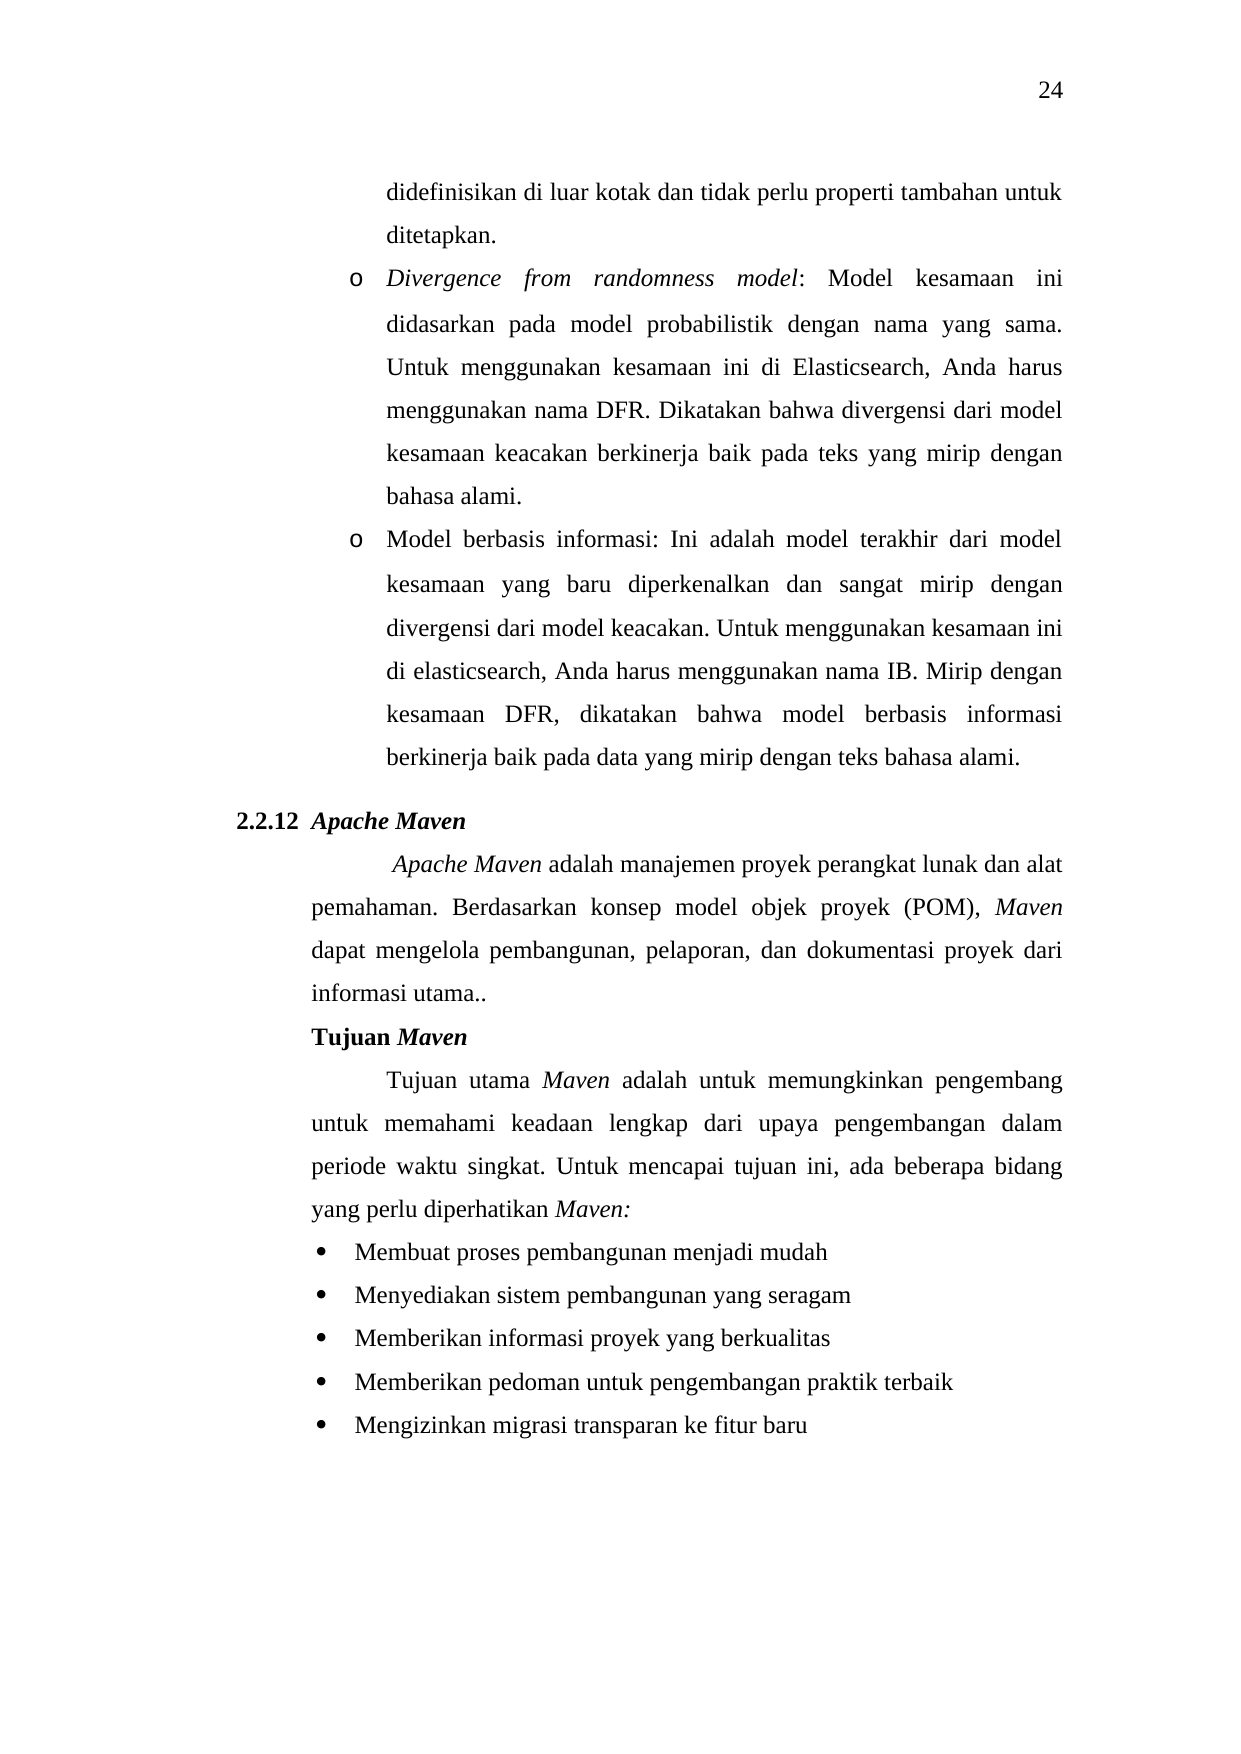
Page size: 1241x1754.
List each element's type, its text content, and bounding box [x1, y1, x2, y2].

list Menyediakan sistem pembangunan yang seragam [317, 1280, 1063, 1309]
list Memberikan informasi proyek yang berkualitas [317, 1323, 1063, 1352]
list Membuat proses pembangunan menjadi mudah [317, 1237, 1063, 1266]
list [349, 177, 1063, 249]
list Mengizinkan migrasi transparan ke fitur baru [317, 1410, 1063, 1438]
text Apache Maven adalah manajemen proyek perangkat lunak dan alat pemahaman. Berdasarkan konsep model objek proyek (POM), Maven dapat mengelola pembangunan, pelaporan, dan dokumentasi proyek dari informasi utama.. [311, 849, 1063, 1007]
list Memberikan pedoman untuk pengembangan praktik terbaik [317, 1367, 1063, 1395]
text Tujuan utama Maven adalah untuk memungkinkan pengembang untuk memahami keadaan lengkap dari upaya pengembangan dalam periode waktu singkat. Untuk mencapai tujuan ini, ada beberapa bidang yang perlu diperhatikan Maven: [311, 1065, 1063, 1223]
subtitle Apache Maven [236, 806, 1063, 835]
list Divergence from randomness model: Model kesamaan ini didasarkan pada model probabilistik dengan nama yang sama. Untuk menggunakan kesamaan ini di Elasticsearch, Anda harus menggunakan nama DFR. Dikatakan bahwa divergensi dari model kesamaan keacakan berkinerja baik pada teks yang mirip dengan bahasa alami. [349, 263, 1063, 510]
list Model berbasis informasi: Ini adalah model terakhir dari model kesamaan yang baru diperkenalkan dan sangat mirip dengan divergensi dari model keacakan. Untuk menggunakan kesamaan ini di elasticsearch, Anda harus menggunakan nama IB. Mirip dengan kesamaan DFR, dikatakan bahwa model berbasis informasi berkinerja baik pada data yang mirip dengan teks bahasa alami. [349, 524, 1063, 771]
text Tujuan Maven [236, 1022, 1063, 1050]
